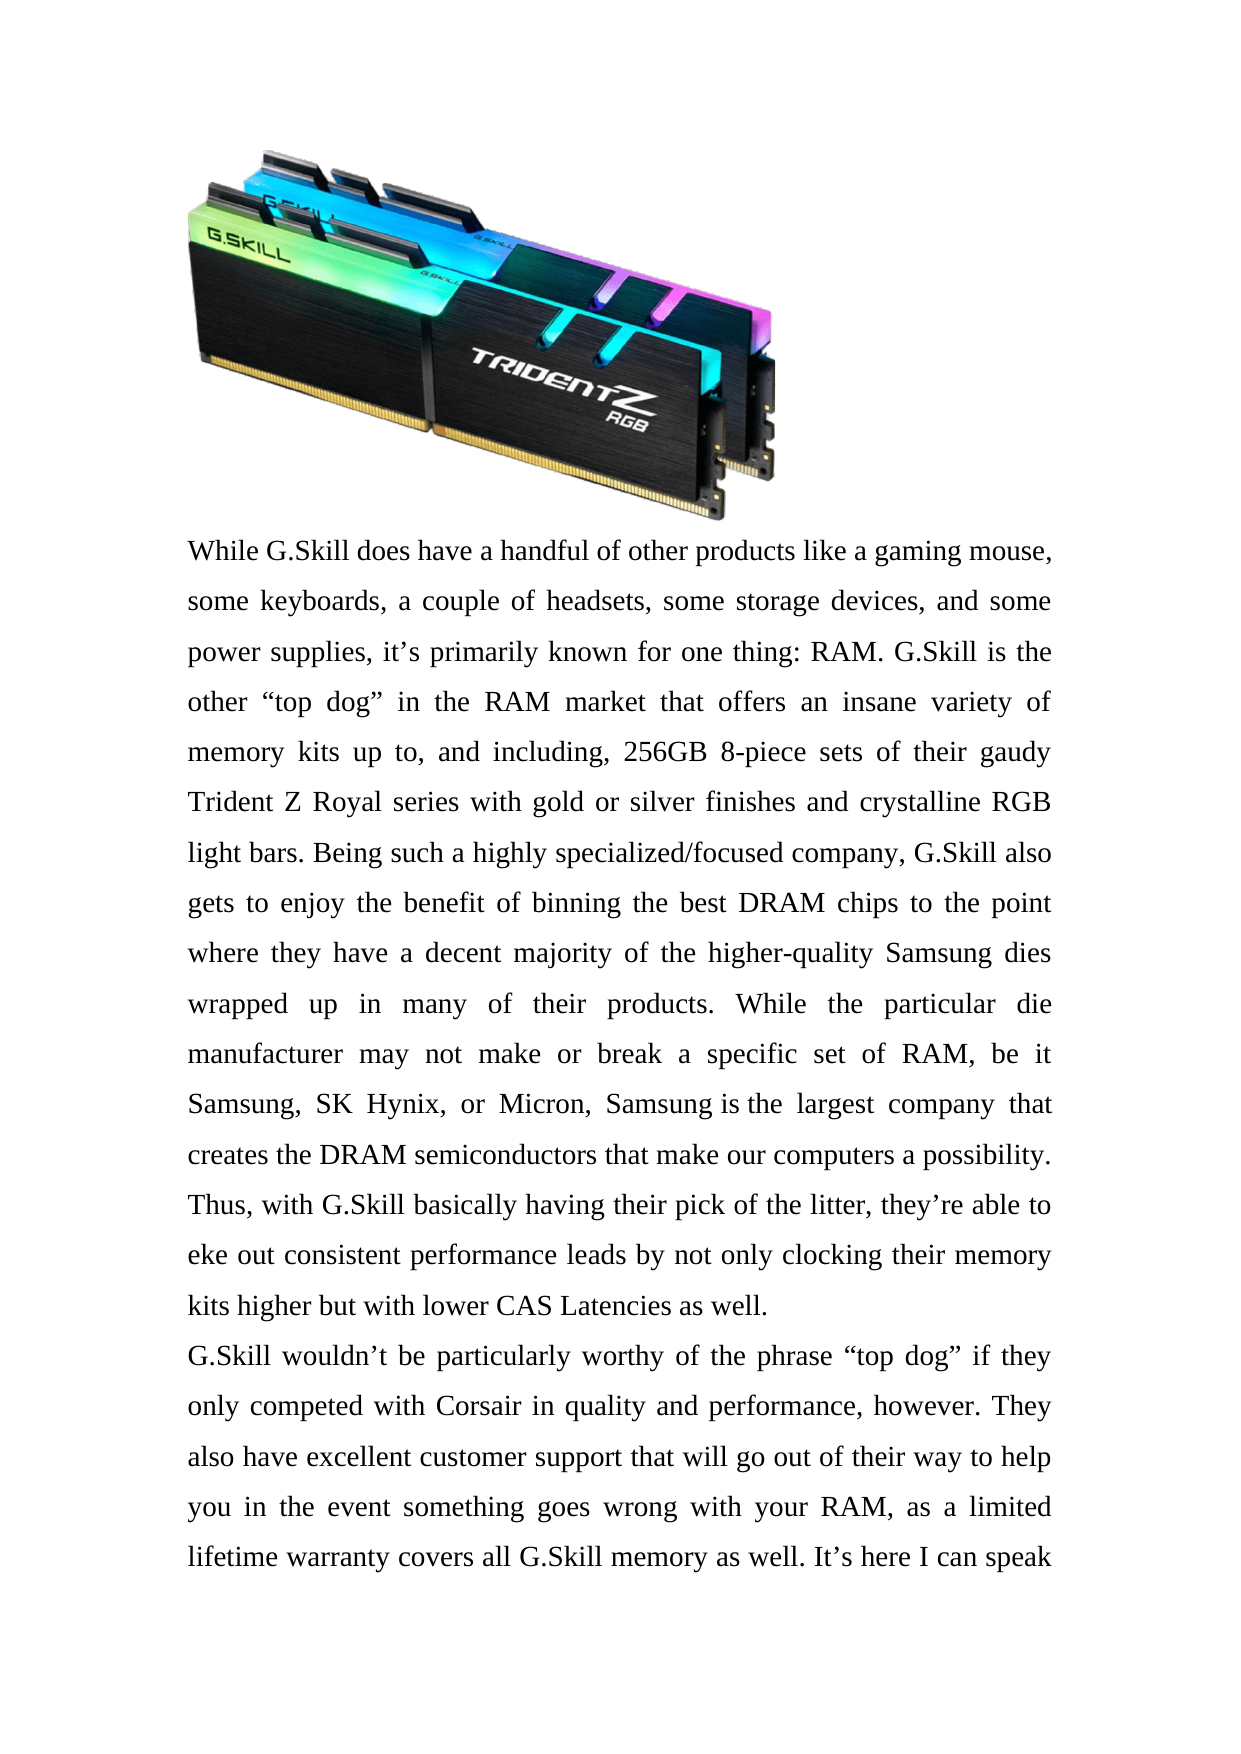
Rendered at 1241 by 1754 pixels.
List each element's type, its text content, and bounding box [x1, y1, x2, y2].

picture [187, 150, 775, 521]
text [187, 1338, 1053, 1573]
text While G.Skill does have a handful of other products like a gaming mouse, some keyboards, a couple of headsets, some storage devices, and some power supplies, it’s primarily known for one thing: RAM. G.Skill is the other “top dog” in the RAM market that offers an insane variety of memory kits up to, and including, 256GB 8-piece sets of their gaudy Trident Z Royal series with gold or silver finishes and crystalline RGB light bars. Being such a highly specialized/focused company, G.Skill also gets to enjoy the benefit of binning the best DRAM chips to the point where they have a decent majority of the higher-quality Samsung dies wrapped up in many of their products. While the particular die manufacturer may not make or break a specific set of RAM, be it Samsung, SK Hynix, or Micron, Samsung is the largest company that creates the DRAM semiconductors that make our computers a possibility. Thus, with G.Skill basically having their pick of the litter, they’re able to eke out consistent performance leads by not only clocking their memory kits higher but with lower CAS Latencies as well. [187, 533, 1053, 1321]
